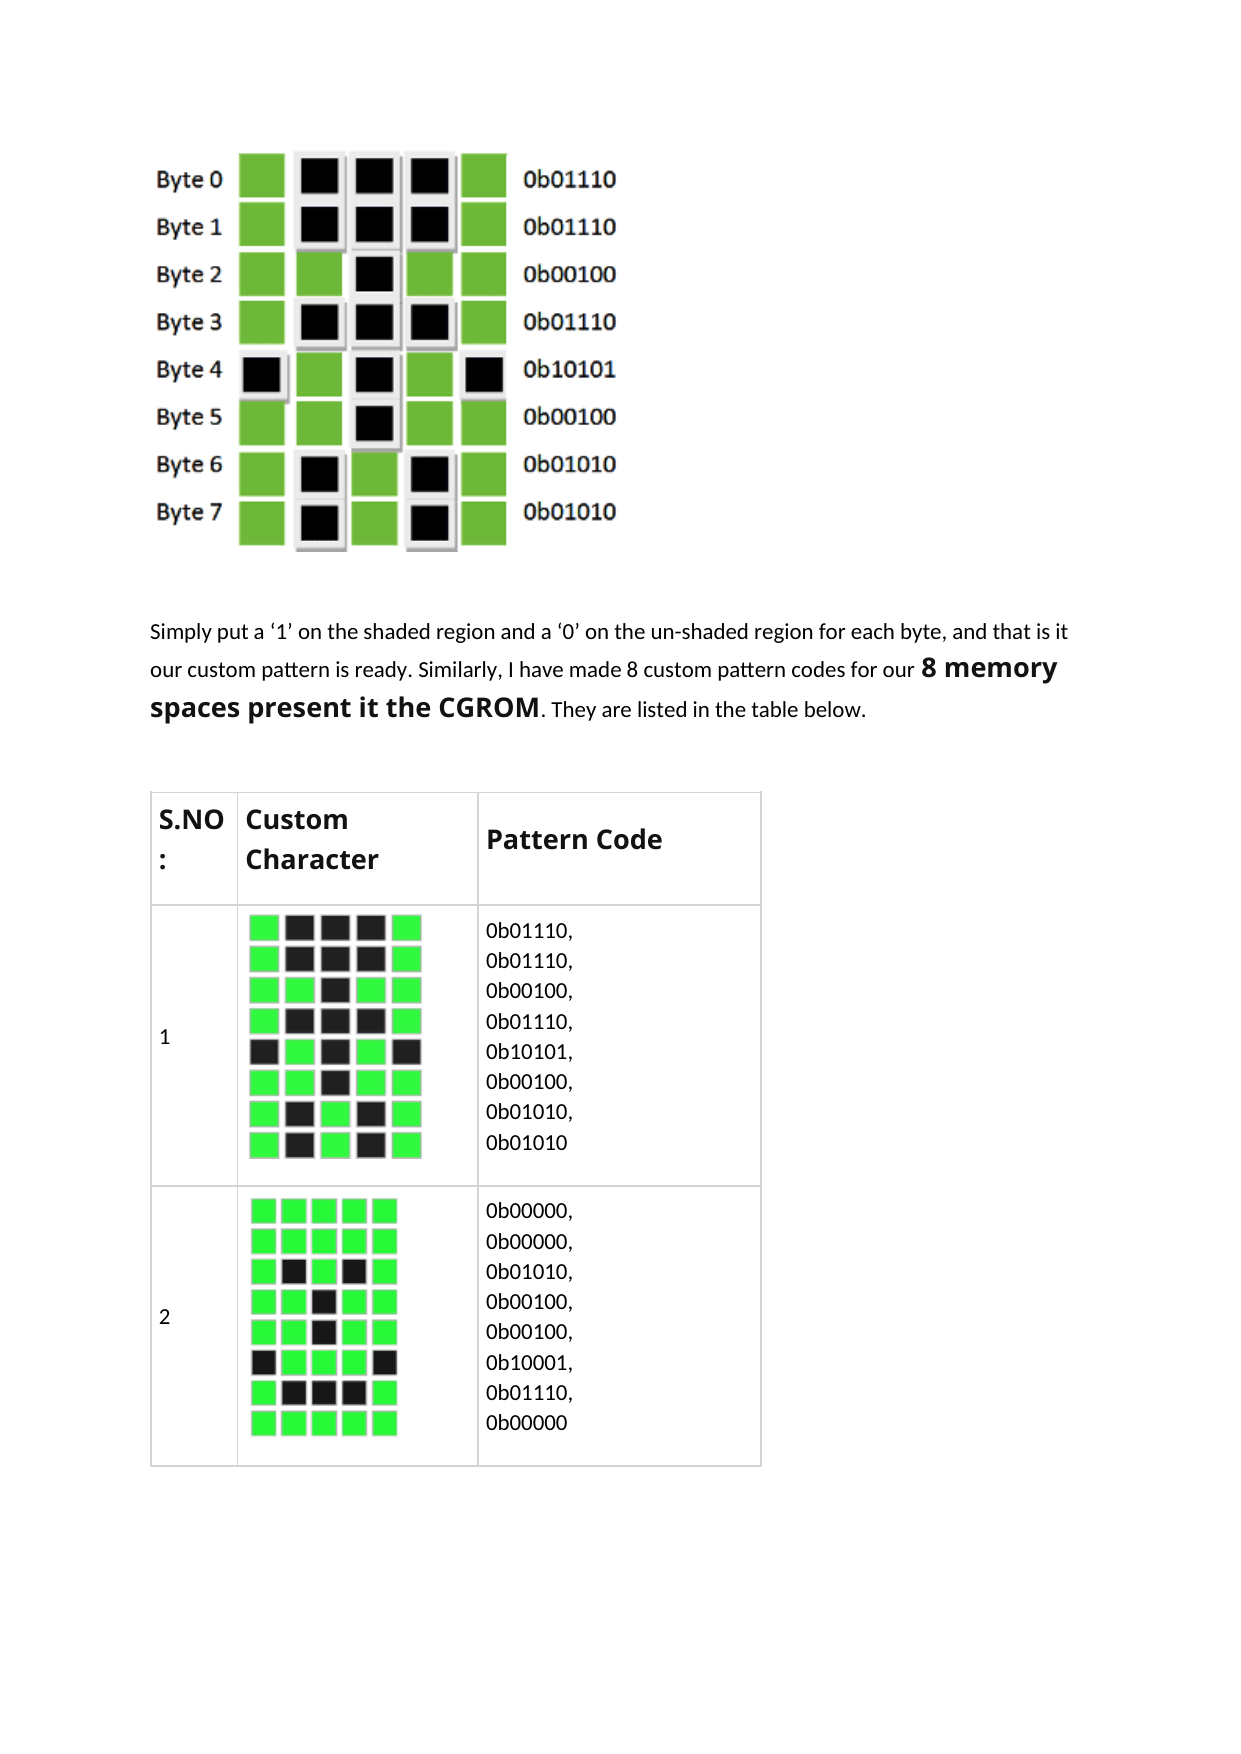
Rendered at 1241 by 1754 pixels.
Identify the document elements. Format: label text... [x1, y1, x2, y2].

table_cell 0b01110, 0b01110, 0b00100, 0b01110, 0b10101, 0b00100, 0b01010, 0b01010 [479, 906, 760, 1185]
table_header Custom Character [238, 793, 477, 904]
picture [245, 1194, 402, 1439]
table_cell 0b00000, 0b00000, 0b01010, 0b00100, 0b00100, 0b10001, 0b01110, 0b00000 [479, 1187, 760, 1465]
picture [150, 150, 619, 552]
text Simply put a ‘1’ on the shaded region and a ‘0’ on the un-shaded region for each byte, and that is it our custom pattern is ready. Similarly, I have made 8 custom pattern codes for our 8 memory spaces present it the CGROM. They are listed in the table below. [150, 617, 1090, 725]
table_header Pattern Code [479, 793, 760, 904]
table_cell [238, 906, 477, 1185]
table_header S.NO: [152, 793, 237, 904]
table_cell 2 [152, 1187, 237, 1465]
picture [245, 913, 425, 1159]
table_cell 1 [152, 906, 237, 1185]
table_cell [238, 1187, 477, 1465]
